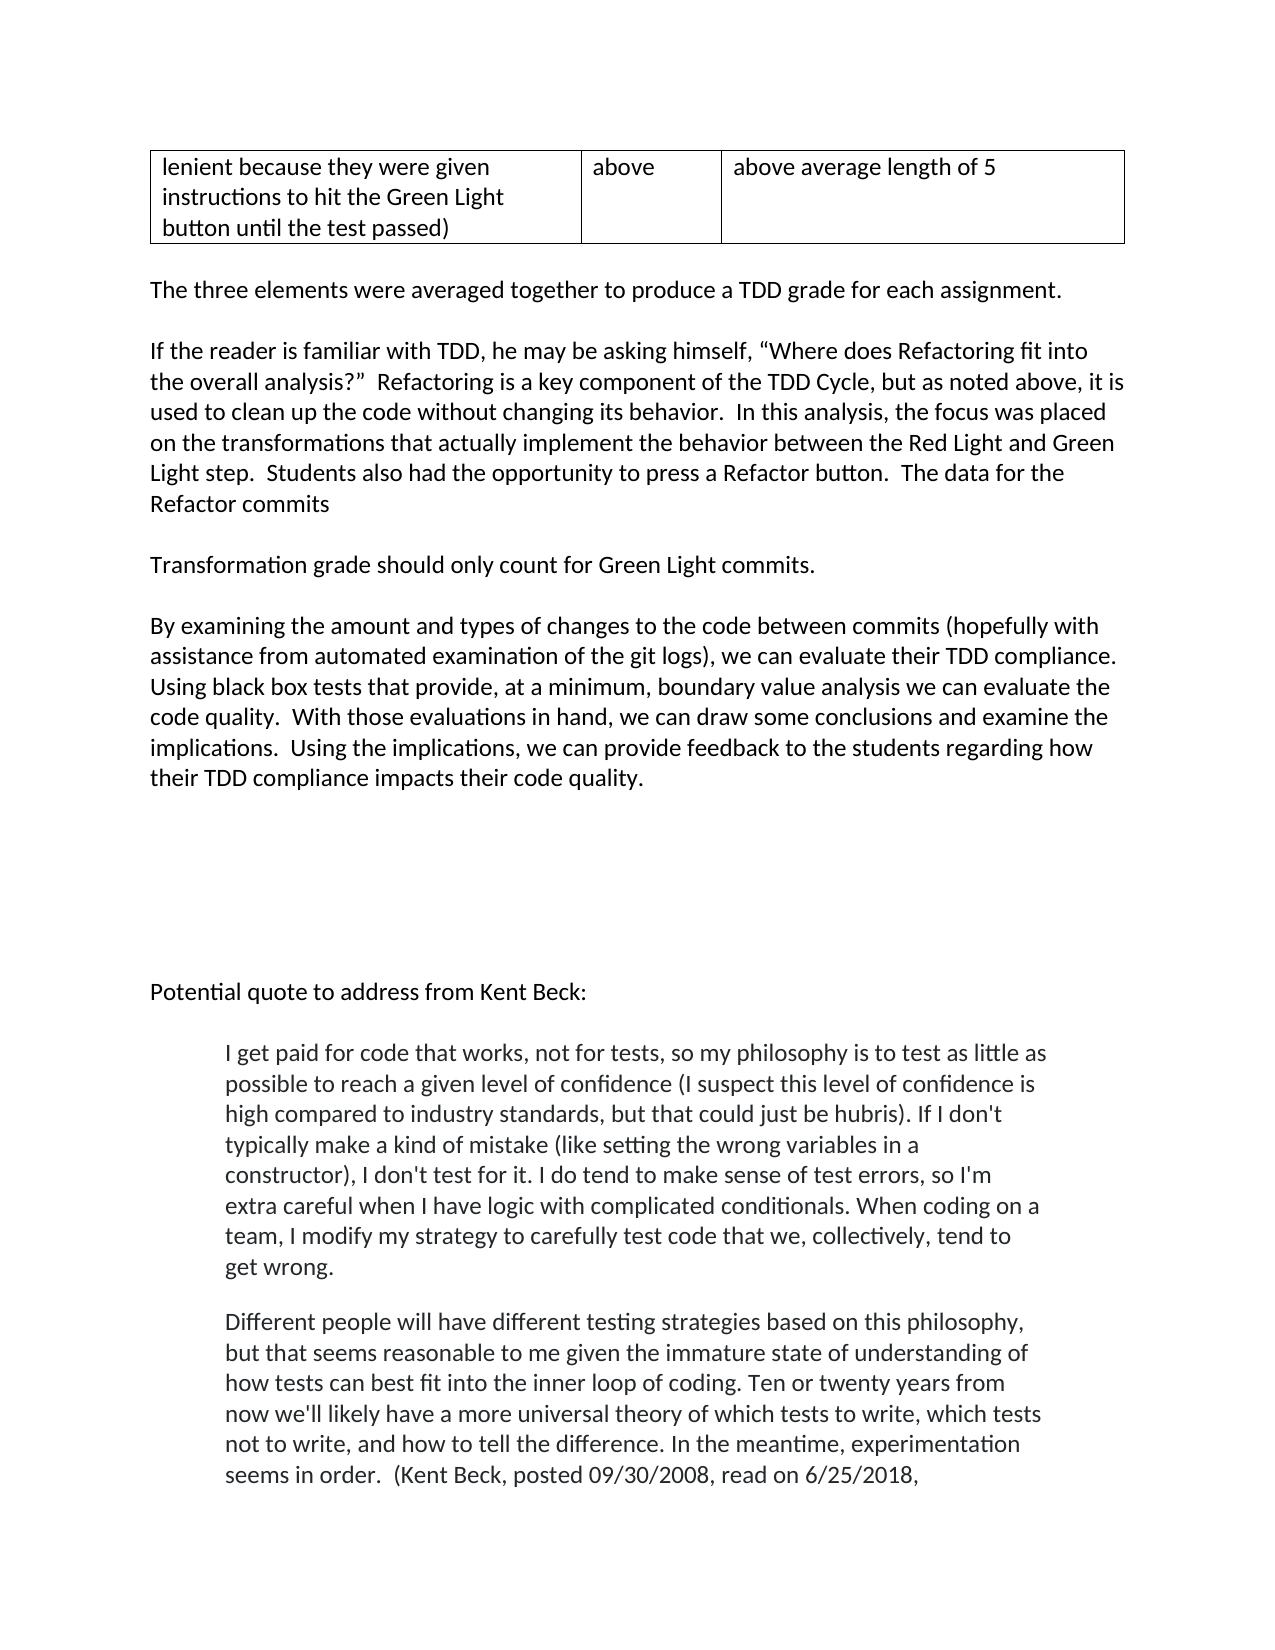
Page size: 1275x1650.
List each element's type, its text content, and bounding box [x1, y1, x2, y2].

text If the reader is familiar with TDD, he may be asking himself, “Where does Refactoring fit into the overall analysis?” Refactoring is a key component of the TDD Cycle, but as noted above, it is used to clean up the code without changing its behavior. In this analysis, the focus was placed on the transformations that actually implement the behavior between the Red Light and Green Light step. Students also had the opportunity to press a Refactor button. The data for the Refactor commits [150, 335, 1125, 518]
text The three elements were averaged together to produce a TDD grade for each assignment. [150, 274, 1125, 305]
text By examining the amount and types of changes to the code between commits (hopefully with assistance from automated examination of the git logs), we can evaluate their TDD compliance. Using black box tests that provide, at a minimum, boundary value analysis we can evaluate the code quality. With those evaluations in hand, we can draw some conclusions and examine the implications. Using the implications, we can provide feedback to the students regarding how their TDD compliance impacts their code quality. [150, 610, 1125, 793]
table_cell Deduct 5 points for every number above average length of 5 [722, 151, 1124, 243]
text Potential quote to address from Kent Beck: [150, 976, 1125, 1007]
text I get paid for code that works, not for tests, so my philosophy is to test as little as possible to reach a given level of confidence (I suspect this level of confidence is high compared to industry standards, but that could just be hubris). If I don't typically make a kind of mistake (like setting the wrong variables in a constructor), I don't test for it. I do tend to make sense of test errors, so I'm extra careful when I have logic with complicated conditionals. When coding on a team, I modify my strategy to carefully test code that we, collectively, tend to get wrong. [225, 1037, 1050, 1281]
table_cell (The criteria for Green Lights was more lenient because they were given instructions to hit the Green Light button until the test passed) [151, 151, 581, 243]
table_cell 5 and above [582, 151, 721, 243]
text Transformation grade should only count for Green Light commits. [150, 549, 1125, 579]
